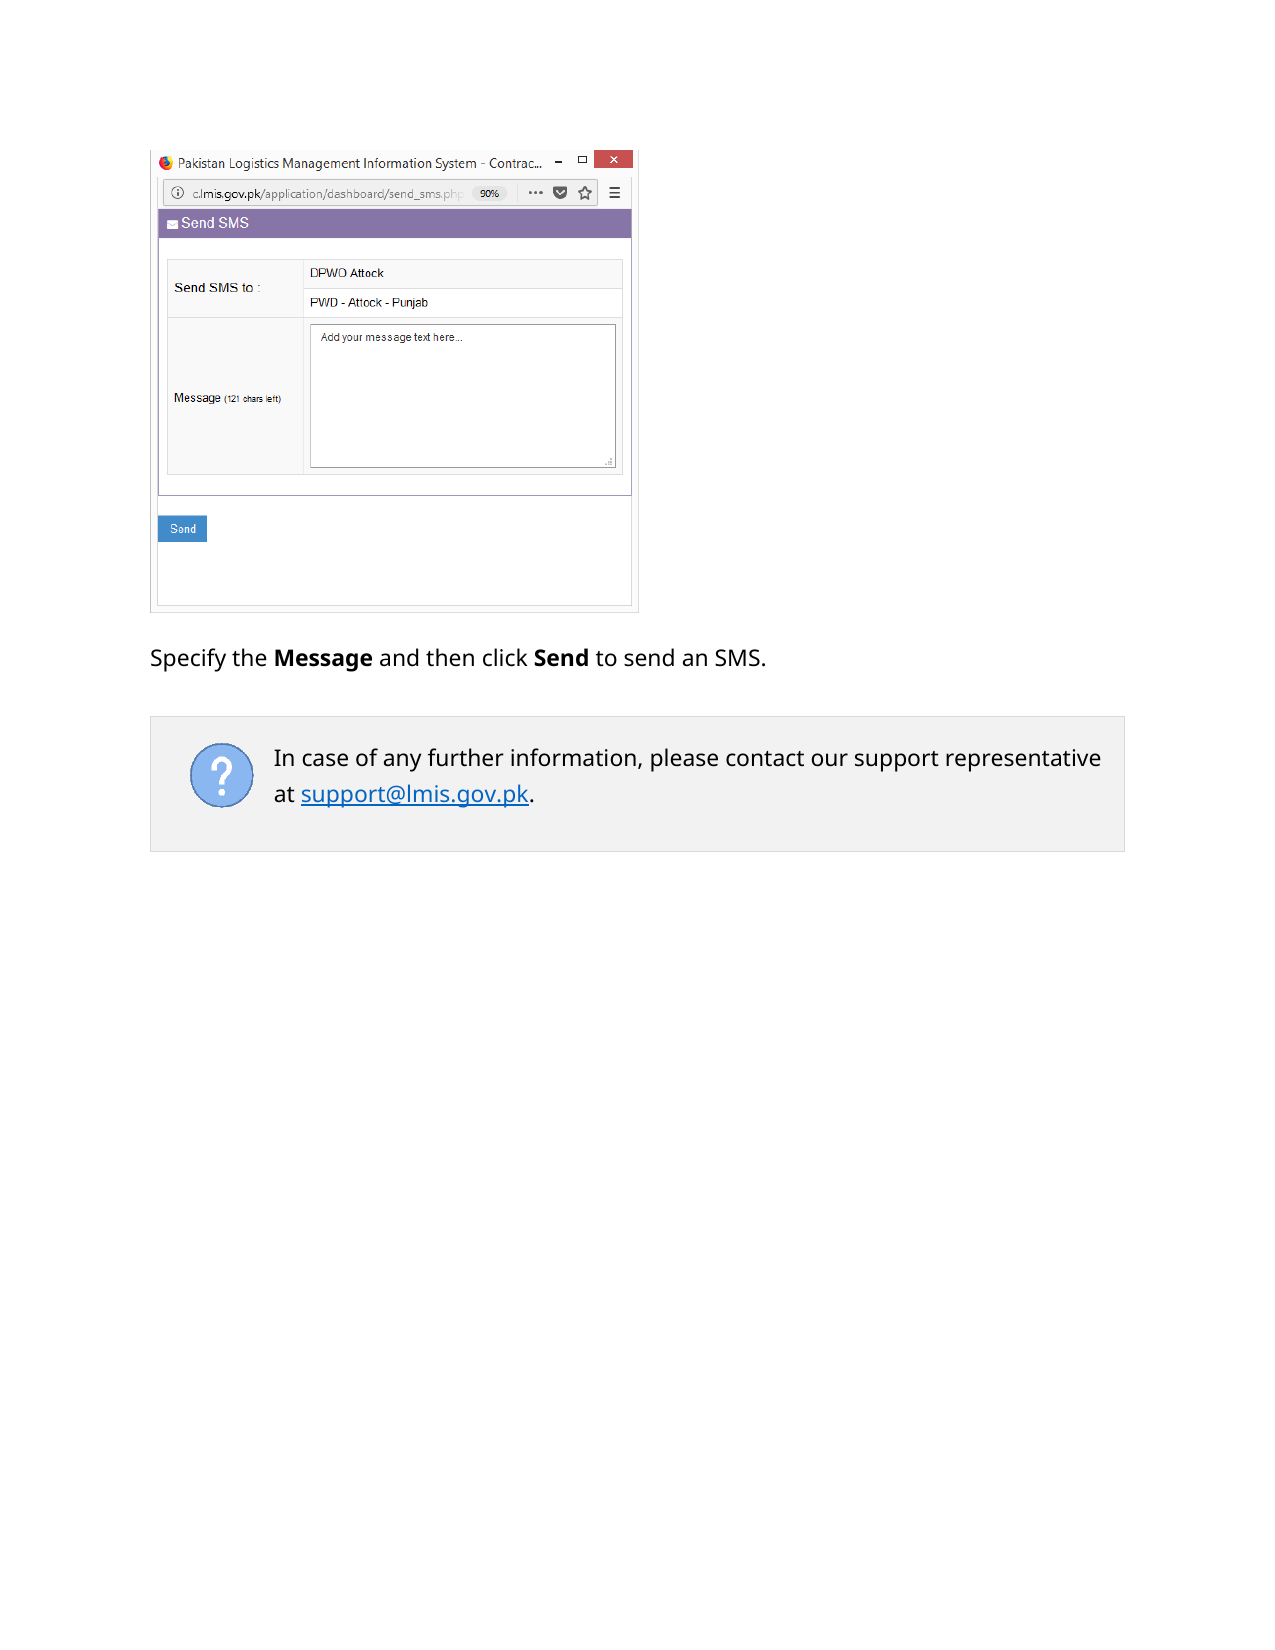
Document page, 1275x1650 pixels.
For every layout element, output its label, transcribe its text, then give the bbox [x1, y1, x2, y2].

text Specify the Message and then click Send to send an SMS. [150, 642, 1125, 673]
picture [188, 742, 255, 809]
picture [150, 150, 639, 613]
table_header In case of any further information, please contact our support representative at support@lmis.gov.pk. [151, 717, 1124, 851]
